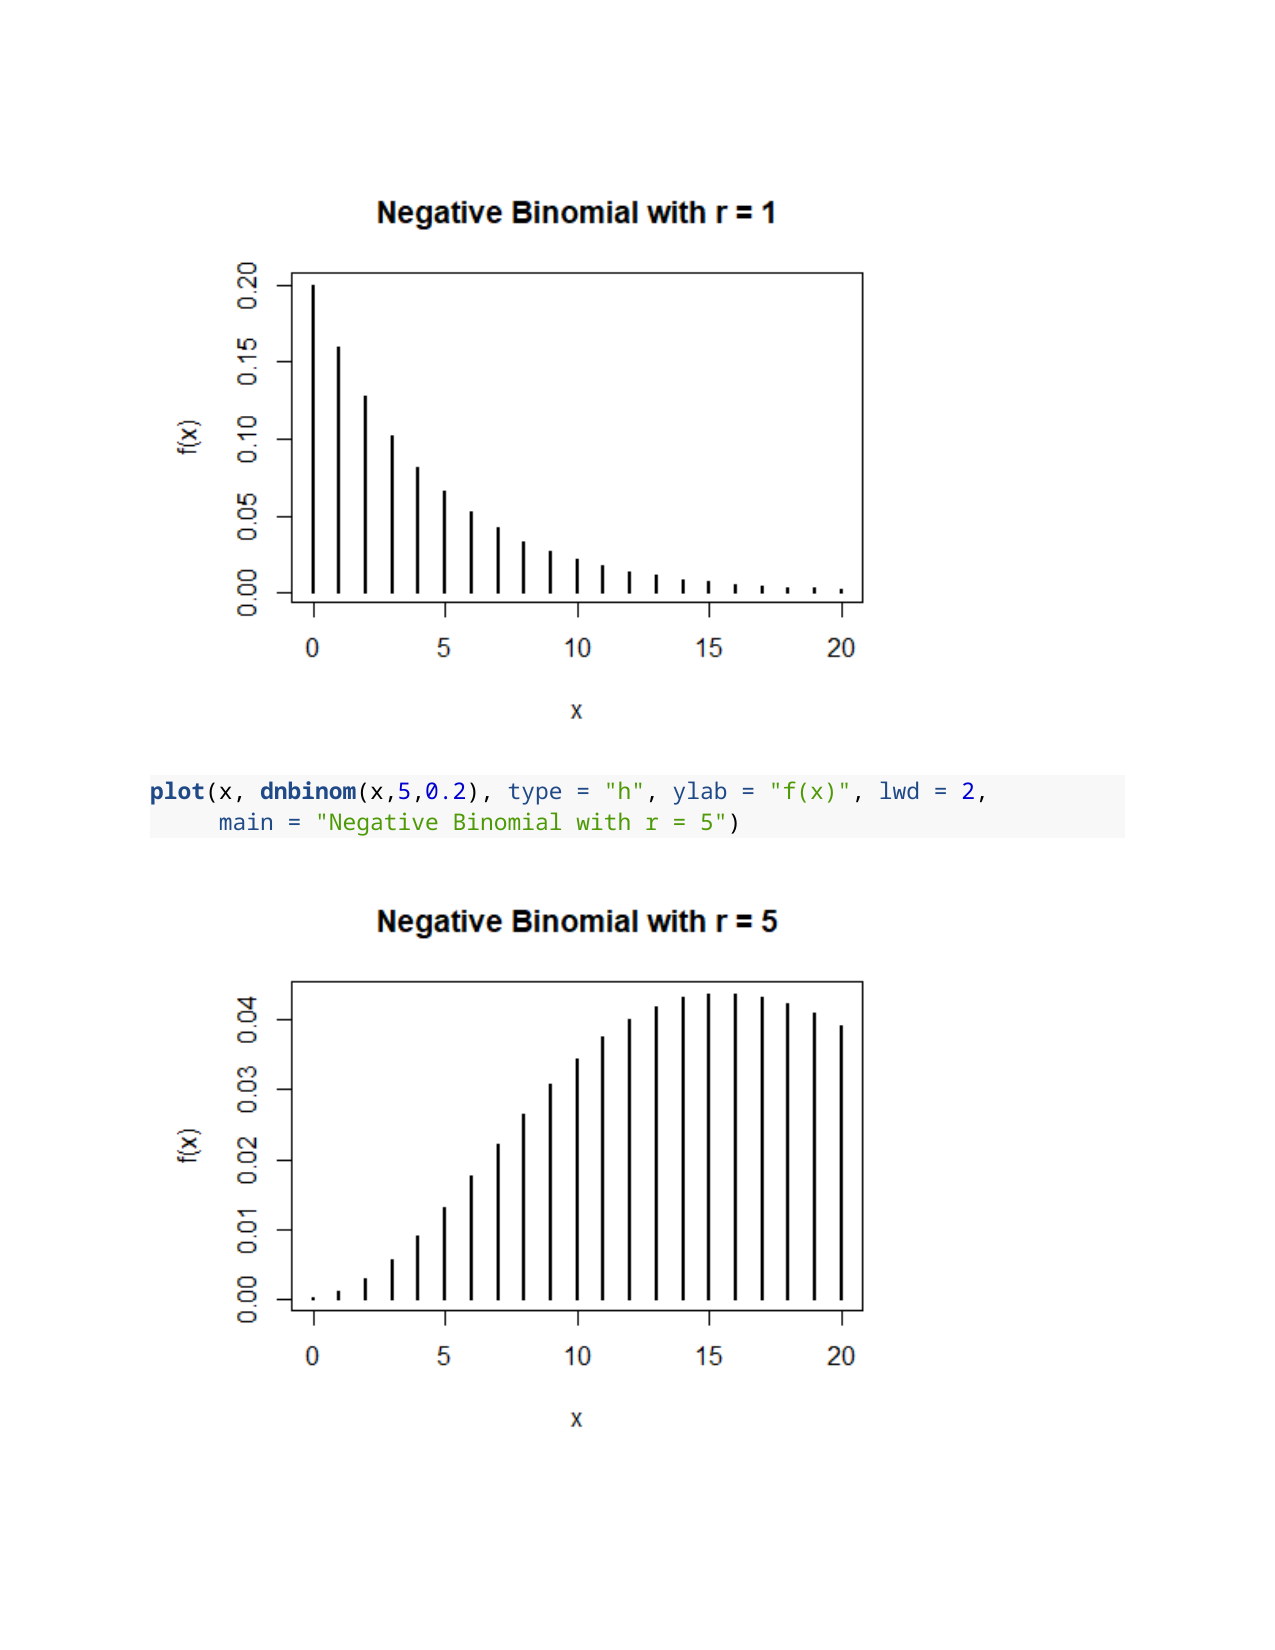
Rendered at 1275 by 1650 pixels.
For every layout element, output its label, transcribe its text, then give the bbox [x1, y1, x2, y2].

text plot(x, dnbinom(x,5,0.2), type = "h", ylab = "f(x)", lwd = 2, main = "Negative Binomial with r = 5") [741, 775, 1125, 838]
picture [168, 150, 927, 757]
picture [168, 858, 927, 1465]
